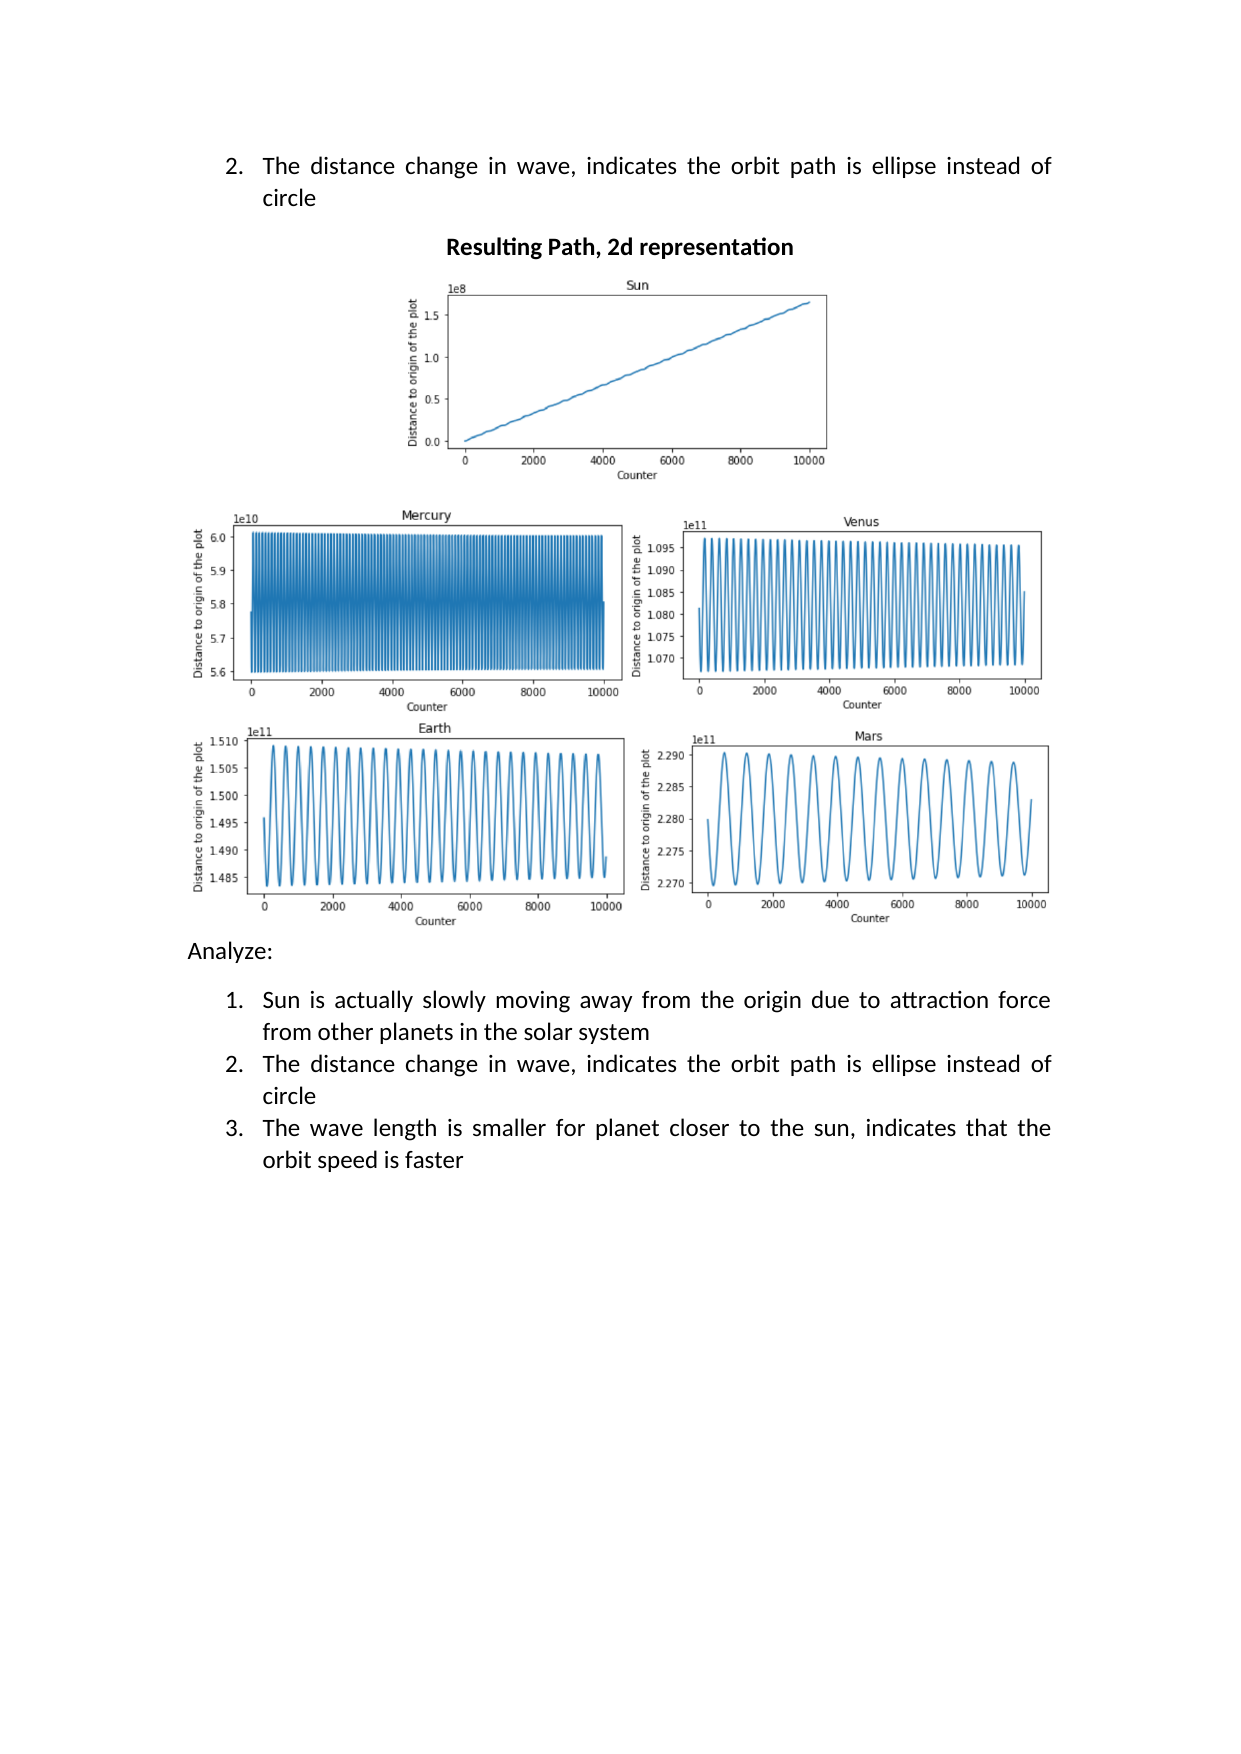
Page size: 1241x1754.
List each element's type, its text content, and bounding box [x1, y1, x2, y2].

picture [187, 717, 629, 929]
picture [187, 505, 1044, 716]
picture [407, 279, 833, 487]
list The distance change in wave, indicates the orbit path is ellipse instead of circle [225, 1048, 1053, 1111]
list The distance change in wave, indicates the orbit path is ellipse instead of circle [225, 150, 1053, 212]
text Resulting Path, 2d representation [187, 231, 1053, 261]
list Sun is actually slowly moving away from the origin due to attraction force from other planets in the solar system [225, 984, 1053, 1047]
list The wave length is smaller for planet closer to the sun, indicates that the orbit speed is faster [225, 1112, 1053, 1174]
picture [635, 726, 1053, 929]
